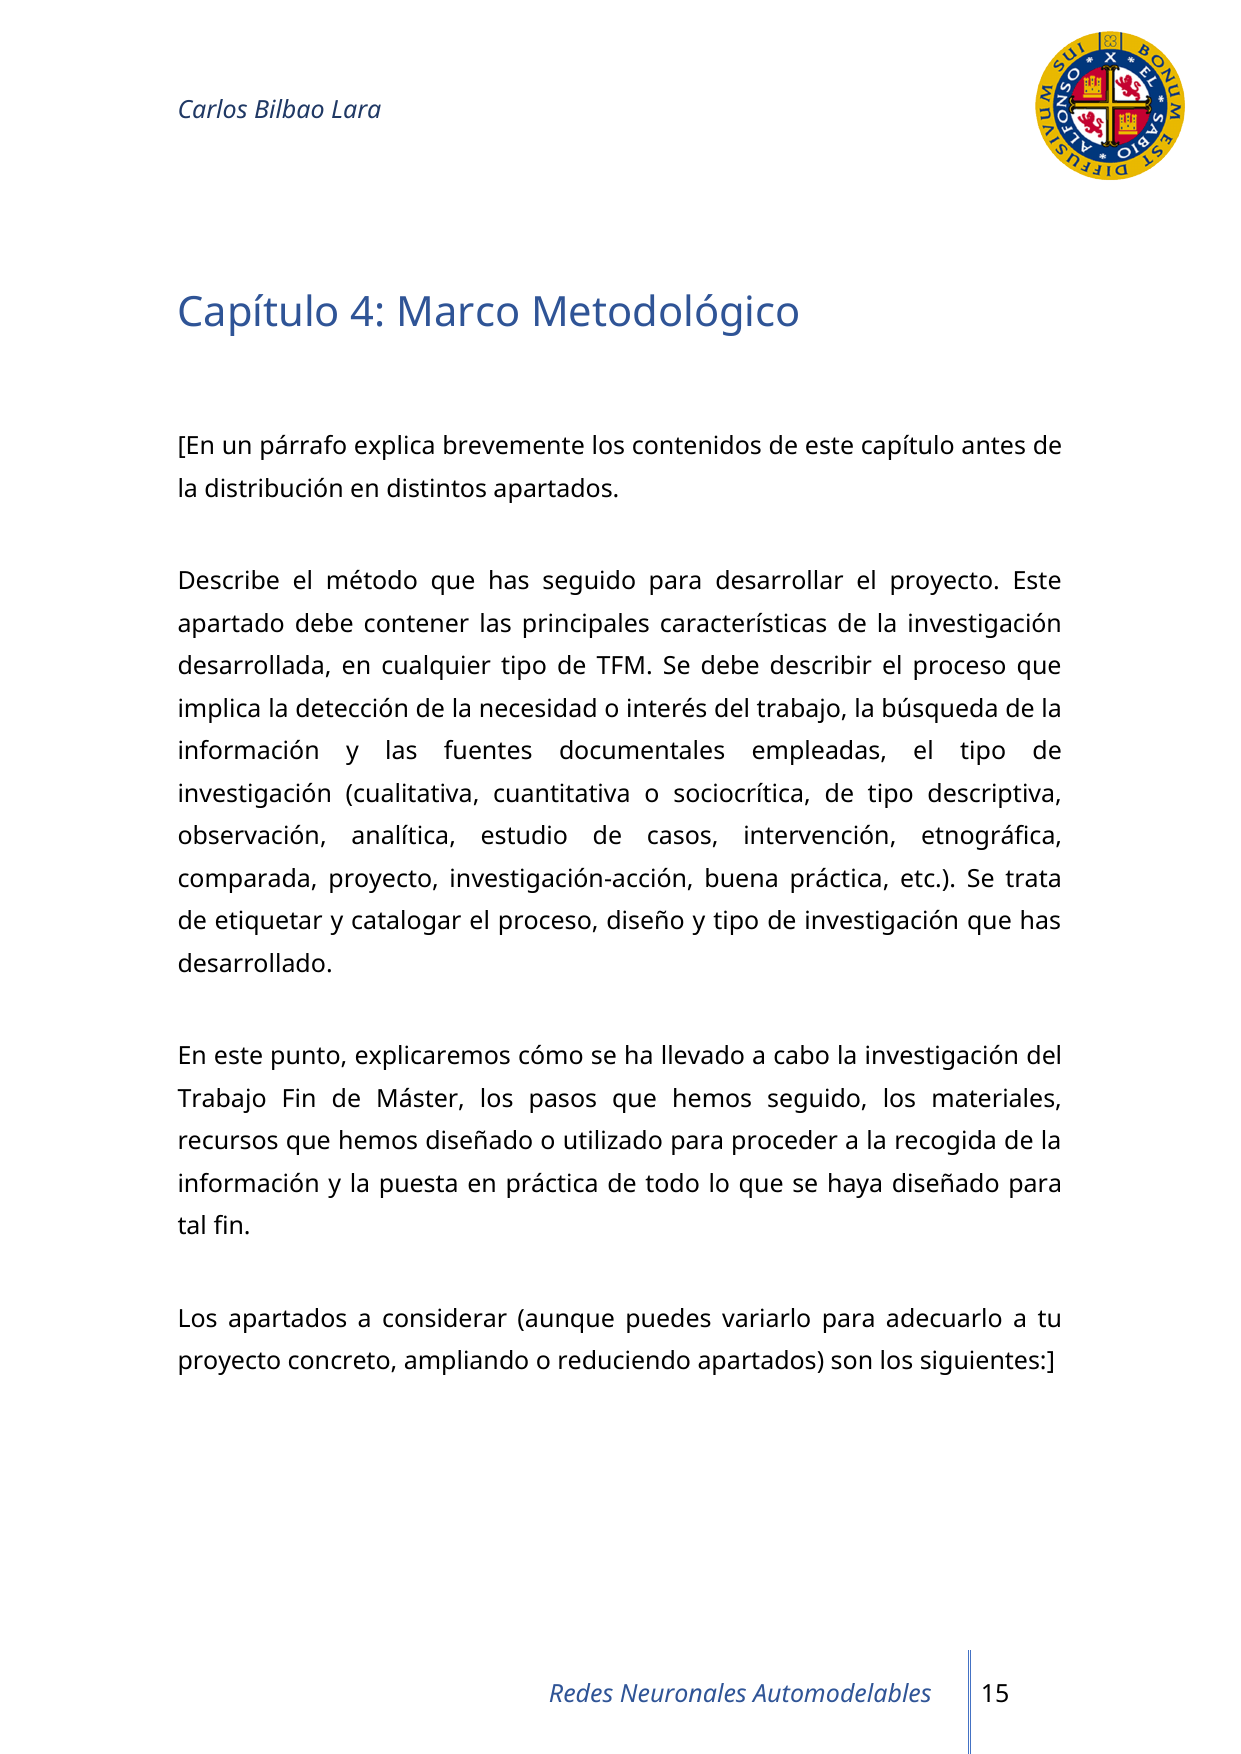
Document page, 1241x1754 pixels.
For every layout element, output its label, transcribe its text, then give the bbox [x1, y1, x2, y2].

picture [1029, 25, 1193, 188]
text En este punto, explicaremos cómo se ha llevado a cabo la investigación del Trabajo Fin de Máster, los pasos que hemos seguido, los materiales, recursos que hemos diseñado o utilizado para proceder a la recogida de la información y la puesta en práctica de todo lo que se haya diseñado para tal fin. [177, 1038, 1063, 1242]
text [En un párrafo explica brevemente los contenidos de este capítulo antes de la distribución en distintos apartados. [177, 428, 1063, 504]
text Describe el método que has seguido para desarrollar el proyecto. Este apartado debe contener las principales características de la investigación desarrollada, en cualquier tipo de TFM. Se debe describir el proceso que implica la detección de la necesidad o interés del trabajo, la búsqueda de la información y las fuentes documentales empleadas, el tipo de investigación (cualitativa, cuantitativa o sociocrítica, de tipo descriptiva, observación, analítica, estudio de casos, intervención, etnográfica, comparada, proyecto, investigación-acción, buena práctica, etc.). Se trata de etiquetar y catalogar el proceso, diseño y tipo de investigación que has desarrollado. [177, 563, 1063, 979]
text Los apartados a considerar (aunque puedes variarlo para adecuarlo a tu proyecto concreto, ampliando o reduciendo apartados) son los siguientes:] [177, 1300, 1063, 1377]
subtitle Capítulo 4: Marco Metodológico [177, 282, 1063, 338]
